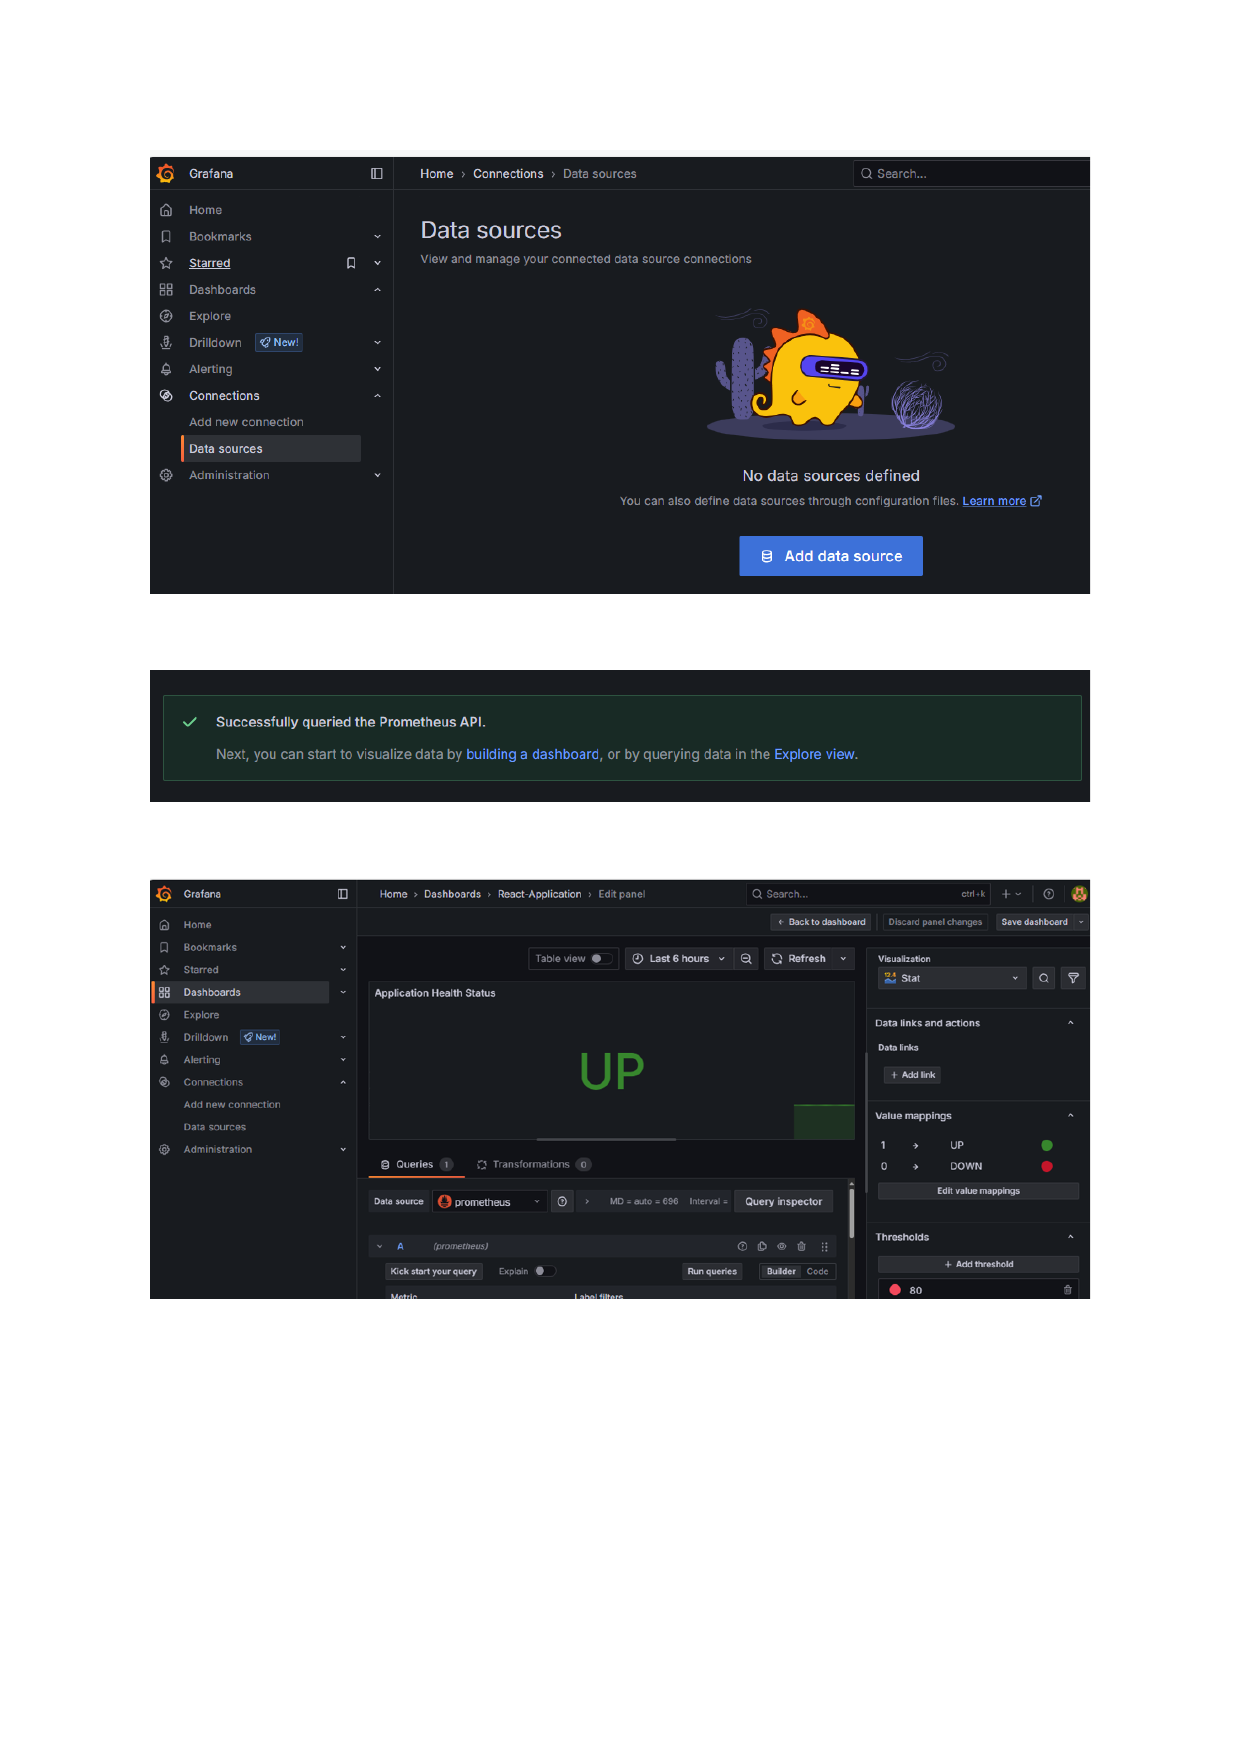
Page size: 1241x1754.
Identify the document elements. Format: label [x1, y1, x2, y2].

picture [150, 878, 1091, 1299]
picture [150, 670, 1091, 802]
picture [150, 150, 1091, 594]
